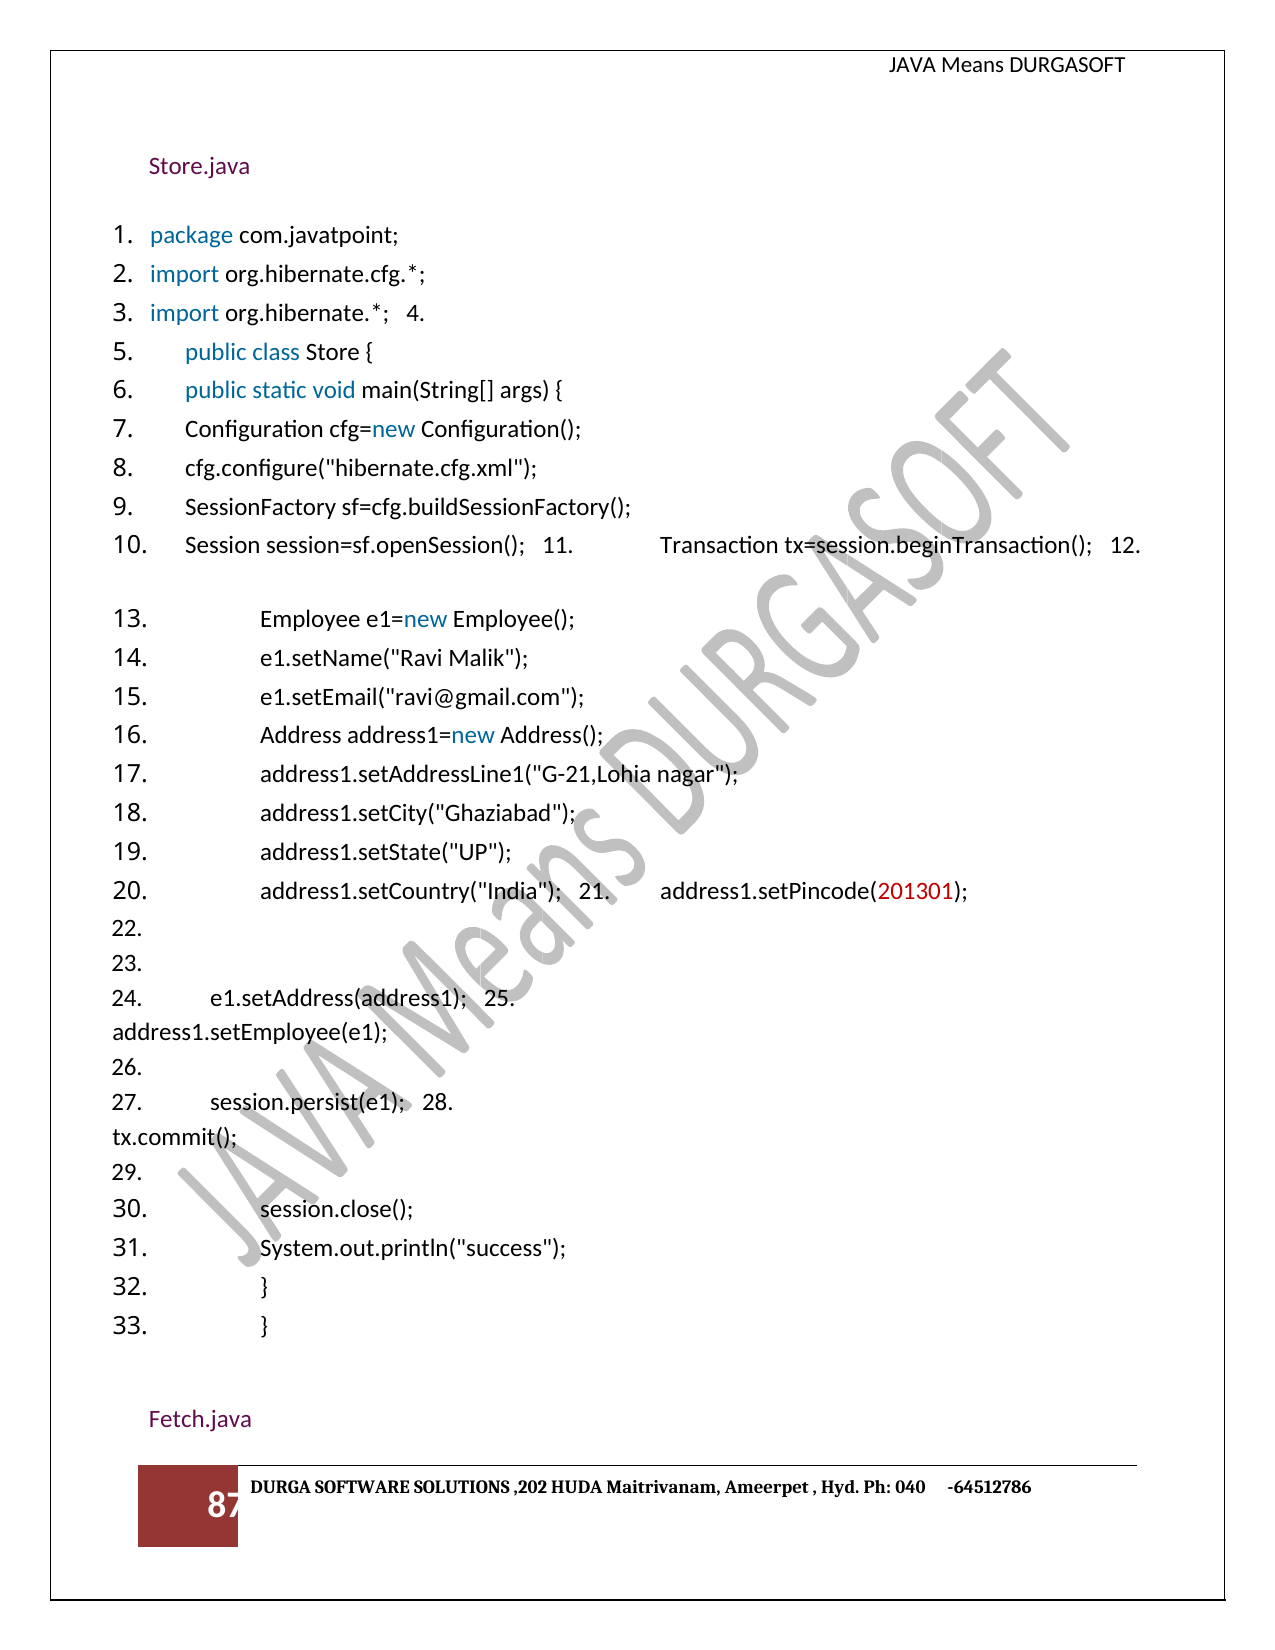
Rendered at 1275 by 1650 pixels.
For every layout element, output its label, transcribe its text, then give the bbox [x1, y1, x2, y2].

list e1.setName("Ravi Malik"); [112, 639, 1161, 673]
text 27. session.persist(e1); 28. tx.commit(); [111, 1086, 577, 1151]
list public class Store { [112, 334, 1161, 368]
list session.close(); [112, 1191, 1161, 1225]
list address1.setCity("Ghaziabad"); [112, 795, 1161, 829]
list public static void main(String[] args) { [112, 371, 1161, 405]
list package com.javatpoint; [112, 217, 1161, 251]
text 26. [111, 1051, 1232, 1082]
list e1.setEmail("ravi@gmail.com"); [112, 678, 1161, 712]
list Configuration cfg=new Configuration(); [112, 410, 1161, 444]
list Session session=sf.openSession(); 11. Transaction tx=session.beginTransaction(); 12. [112, 527, 1161, 596]
text 22. [111, 912, 1232, 942]
list } [112, 1269, 1161, 1303]
list System.out.println("success"); [112, 1230, 1161, 1264]
list Employee e1=new Employee(); [112, 600, 1161, 634]
text Fetch.java [148, 1403, 1232, 1434]
list Address address1=new Address(); [112, 717, 1161, 751]
text 29. [111, 1156, 1232, 1186]
list address1.setCountry("India"); 21. address1.setPincode(201301); [112, 873, 1161, 907]
list import org.hibernate.cfg.*; [112, 256, 1161, 290]
list import org.hibernate.*; 4. [112, 295, 1161, 329]
list cfg.configure("hibernate.cfg.xml"); [112, 449, 1161, 483]
list address1.setAddressLine1("G-21,Lohia nagar"); [112, 756, 1161, 790]
list SessionFactory sf=cfg.buildSessionFactory(); [112, 488, 1161, 522]
list address1.setState("UP"); [112, 834, 1161, 868]
text 23. [111, 947, 1232, 977]
text Store.java [148, 150, 1232, 181]
list } [112, 1308, 1161, 1342]
text 24. e1.setAddress(address1); 25. address1.setEmployee(e1); [111, 982, 653, 1047]
